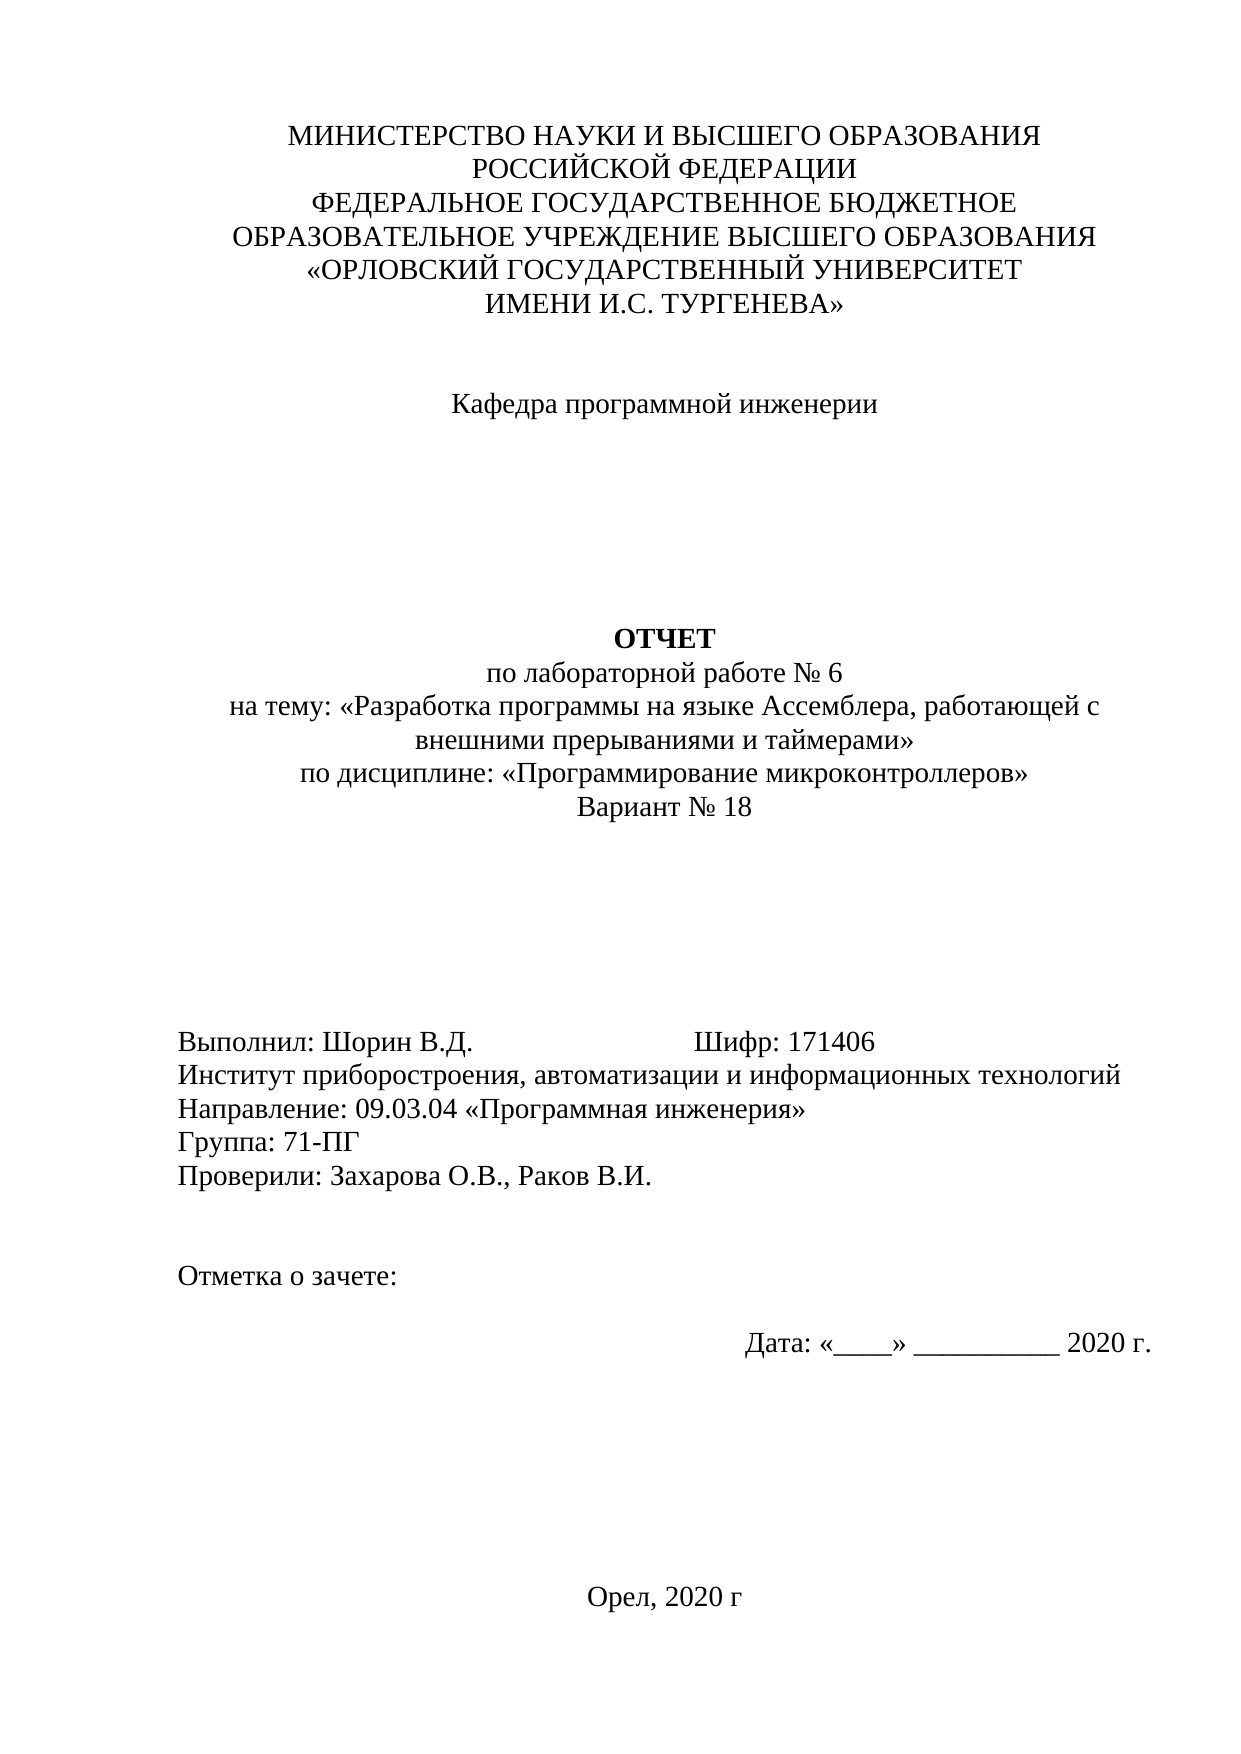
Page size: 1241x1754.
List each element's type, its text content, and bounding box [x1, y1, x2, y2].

text Отметка о зачете: [177, 1258, 1152, 1292]
text ОБРАЗОВАТЕЛЬНОЕ УЧРЕЖДЕНИЕ ВЫСШЕГО ОБРАЗОВАНИЯ [177, 219, 1152, 252]
text Вариант № 18 [177, 789, 1152, 822]
text Группа: 71-ПГ [177, 1124, 1152, 1158]
text Проверили: Захарова О.В., Раков В.И. [177, 1158, 1152, 1191]
text по лабораторной работе № 6 [177, 655, 1152, 688]
text «ОРЛОВСКИЙ ГОСУДАРСТВЕННЫЙ УНИВЕРСИТЕТ [177, 252, 1152, 286]
text Выполнил: Шорин В.Д. Шифр: 171406 [177, 1024, 1152, 1057]
text МИНИСТЕРСТВО НАУКИ И ВЫСШЕГО ОБРАЗОВАНИЯ [177, 118, 1152, 152]
text РОССИЙСКОЙ ФЕДЕРАЦИИ [177, 152, 1152, 185]
text ФЕДЕРАЛЬНОЕ ГОСУДАРСТВЕННОЕ БЮДЖЕТНОЕ [177, 185, 1152, 219]
text Орел, 2020 г [177, 1579, 1152, 1613]
text Направление: 09.03.04 «Программная инженерия» [177, 1091, 1152, 1124]
text по дисциплине: «Программирование микроконтроллеров» [177, 755, 1152, 789]
text Кафедра программной инженерии [177, 386, 1152, 420]
text ИМЕНИ И.С. ТУРГЕНЕВА» [177, 286, 1152, 319]
text на тему: «Разработка программы на языке Ассемблера, работающей с внешними прерываниями и таймерами» [177, 688, 415, 755]
text на тему: «Разработка программы на языке Ассемблера, работающей с внешними прерываниями и таймерами» [899, 688, 1152, 755]
text Дата: «____» __________ 2020 г. [177, 1326, 1152, 1359]
text Институт приборостроения, автоматизации и информационных технологий [177, 1057, 1152, 1091]
text ОТЧЕТ [177, 621, 1152, 655]
